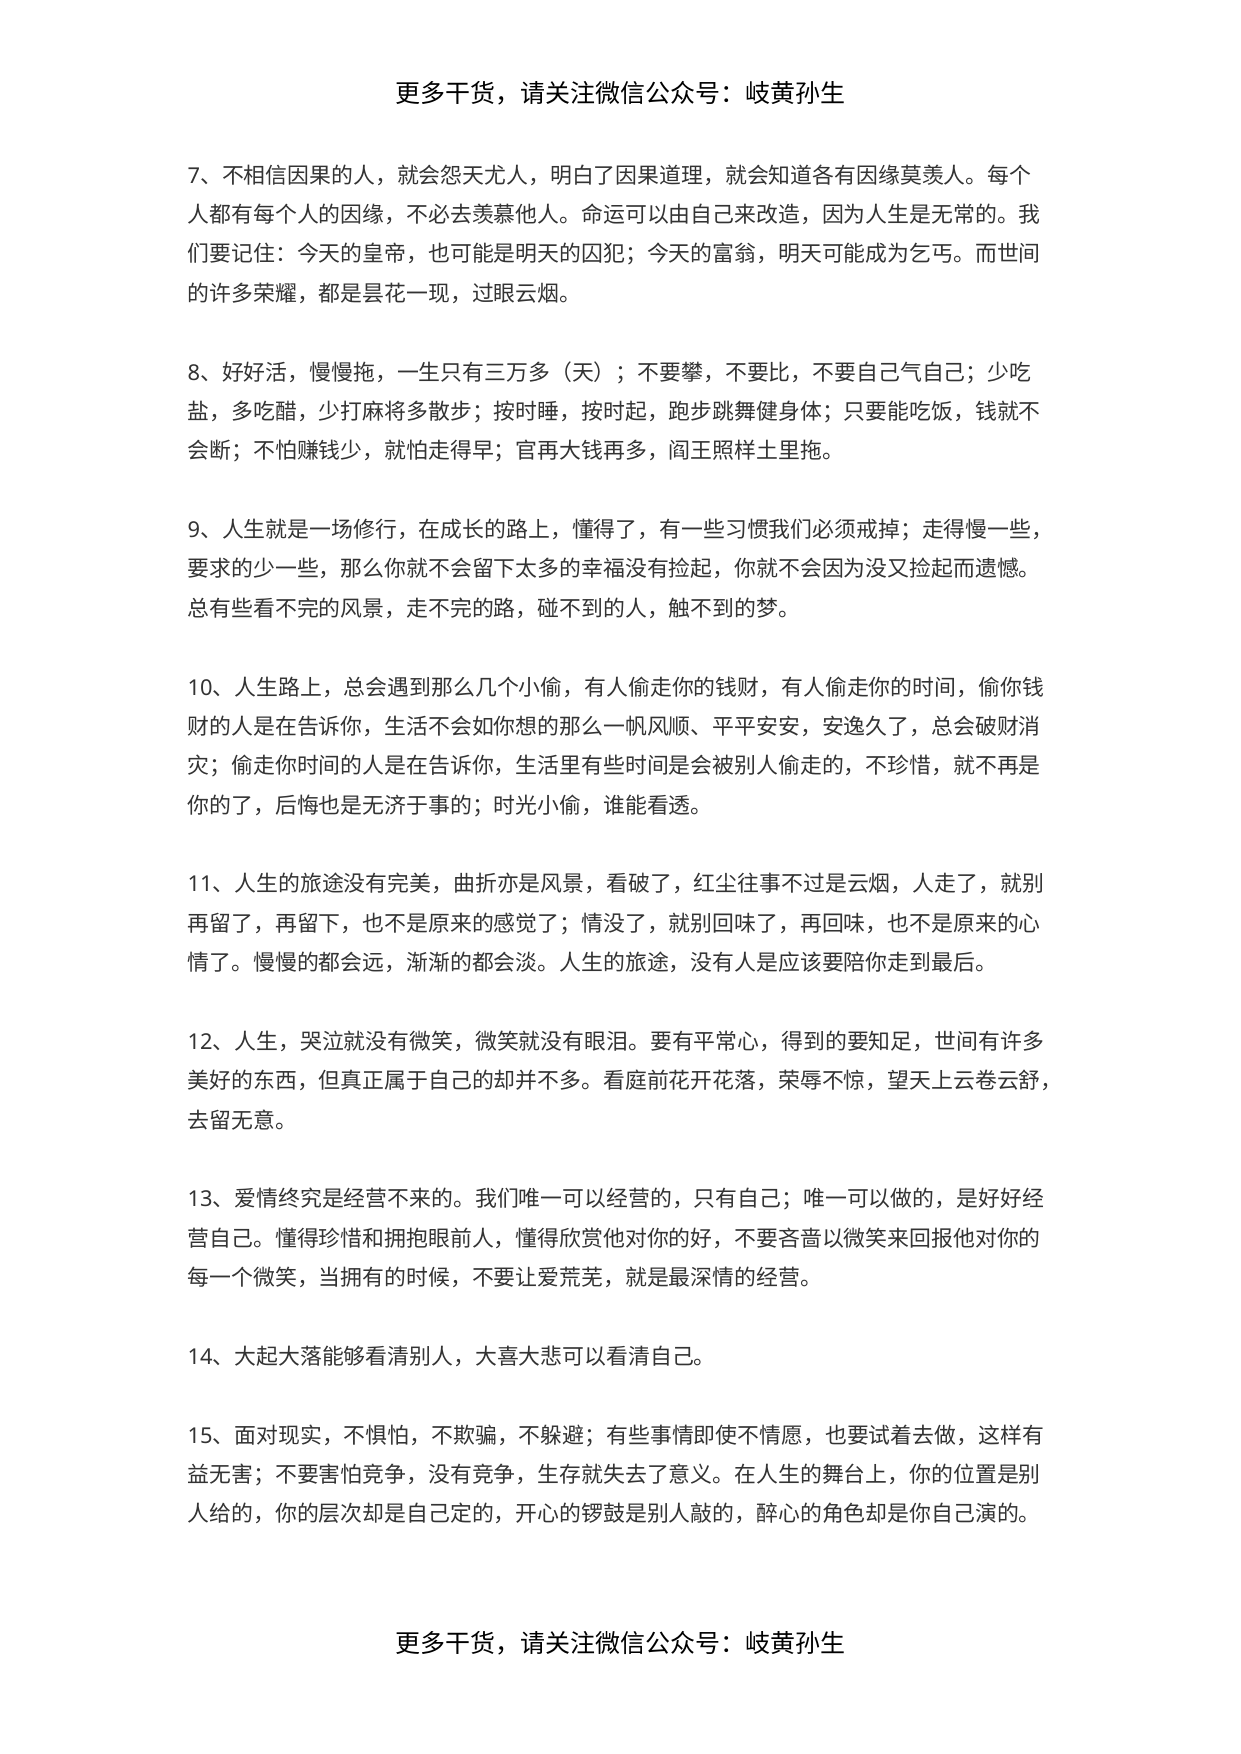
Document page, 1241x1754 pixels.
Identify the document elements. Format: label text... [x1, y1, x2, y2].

text 9、人生就是一场修行，在成长的路上，懂得了，有一些习惯我们必须戒掉；走得慢一些，要求的少一些，那么你就不会留下太多的幸福没有捡起，你就不会因为没又捡起而遗憾。总有些看不完的风景，走不完的路，碰不到的人，触不到的梦。 [187, 504, 1053, 622]
text 15、面对现实，不惧怕，不欺骗，不躲避；有些事情即使不情愿，也要试着去做，这样有益无害；不要害怕竞争，没有竞争，生存就失去了意义。在人生的舞台上，你的位置是别人给的，你的层次却是自己定的，开心的锣鼓是别人敲的，醉心的角色却是你自己演的。 [187, 1410, 1053, 1528]
text 11、人生的旅途没有完美，曲折亦是风景，看破了，红尘往事不过是云烟，人走了，就别再留了，再留下，也不是原来的感觉了；情没了，就别回味了，再回味，也不是原来的心情了。慢慢的都会远，渐渐的都会淡。人生的旅途，没有人是应该要陪你走到最后。 [187, 859, 1053, 977]
text 12、人生，哭泣就没有微笑，微笑就没有眼泪。要有平常心，得到的要知足，世间有许多美好的东西，但真正属于自己的却并不多。看庭前花开花落，荣辱不惊，望天上云卷云舒，去留无意。 [187, 1016, 1053, 1134]
text 13、爱情终究是经营不来的。我们唯一可以经营的，只有自己；唯一可以做的，是好好经营自己。懂得珍惜和拥抱眼前人，懂得欣赏他对你的好，不要吝啬以微笑来回报他对你的每一个微笑，当拥有的时候，不要让爱荒芜，就是最深情的经营。 [187, 1174, 1053, 1292]
text 7、不相信因果的人，就会怨天尤人，明白了因果道理，就会知道各有因缘莫羡人。每个人都有每个人的因缘，不必去羡慕他人。命运可以由自己来改造，因为人生是无常的。我们要记住：今天的皇帝，也可能是明天的囚犯；今天的富翁，明天可能成为乞丐。而世间的许多荣耀，都是昙花一现，过眼云烟。 [187, 150, 1053, 307]
text 8、好好活，慢慢拖，一生只有三万多（天）；不要攀，不要比，不要自己气自己；少吃盐，多吃醋，少打麻将多散步；按时睡，按时起，跑步跳舞健身体；只要能吃饭，钱就不会断；不怕赚钱少，就怕走得早；官再大钱再多，阎王照样土里拖。 [187, 347, 1053, 465]
text 14、大起大落能够看清别人，大喜大悲可以看清自己。 [187, 1331, 1053, 1371]
text 10、人生路上，总会遇到那么几个小偷，有人偷走你的钱财，有人偷走你的时间，偷你钱财的人是在告诉你，生活不会如你想的那么一帆风顺、平平安安，安逸久了，总会破财消灾；偷走你时间的人是在告诉你，生活里有些时间是会被别人偷走的，不珍惜，就不再是你的了，后悔也是无济于事的；时光小偷，谁能看透。 [187, 662, 1053, 819]
